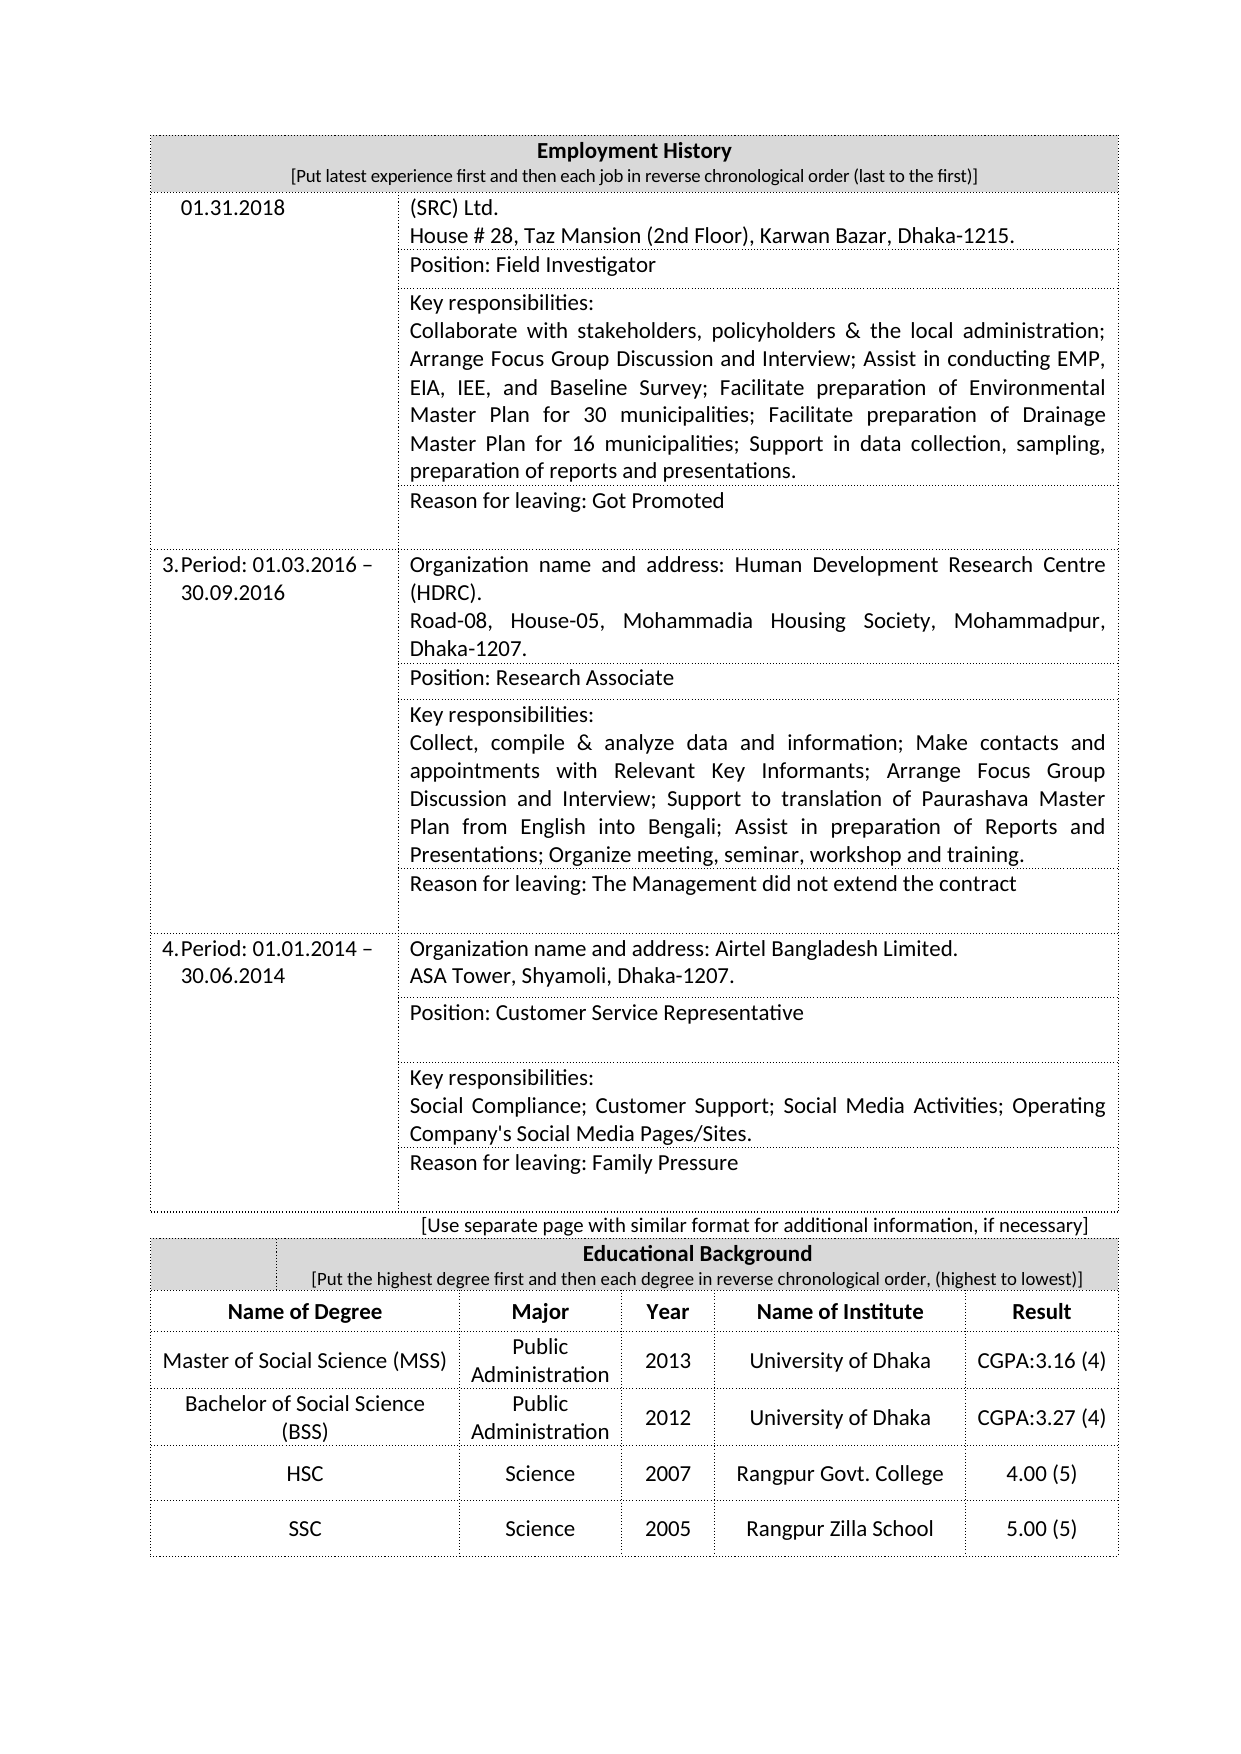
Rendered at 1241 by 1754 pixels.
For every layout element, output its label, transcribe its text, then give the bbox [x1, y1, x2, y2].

table_cell Reason for leaving: Family Pressure [398, 1147, 1118, 1211]
table_cell Science [459, 1500, 621, 1556]
table_header Educational Background [Put the highest degree first and then each degree in reverse chronological order, (highest to lowest)] [277, 1238, 1118, 1290]
table_cell Master of Social Science (MSS) [151, 1331, 459, 1388]
table_cell HSC [151, 1445, 459, 1500]
table_cell Public Administration [459, 1331, 621, 1388]
table_cell Rangpur Zilla School [715, 1500, 966, 1556]
table_cell 4.00 (5) [966, 1445, 1118, 1500]
table_cell Major [459, 1290, 621, 1331]
table_cell Organization name and address: Airtel Bangladesh Limited. ASA Tower, Shyamoli, Dhaka-1207. [398, 933, 1118, 997]
table_cell 2007 [621, 1445, 715, 1500]
table_header Employment History [Put latest experience first and then each job in reverse chronological order (last to the first)] [151, 135, 1118, 192]
table_cell Position: Research Associate [398, 663, 1118, 699]
table_cell Position: Customer Service Representative [398, 997, 1118, 1062]
table_cell Science [459, 1445, 621, 1500]
table_cell 2012 [621, 1388, 715, 1445]
table_cell 2013 [621, 1331, 715, 1388]
table_cell Period: 01.03.2016 – 30.09.2016 [151, 549, 398, 933]
table_cell Name of Institute [715, 1290, 966, 1331]
table_cell Reason for leaving: Got Promoted [398, 485, 1118, 549]
table_header [151, 1238, 277, 1290]
table_cell Result [966, 1290, 1118, 1331]
table_cell Name of Degree [151, 1290, 459, 1331]
table_cell Key responsibilities: Social Compliance; Customer Support; Social Media Activities; Operating Company's Social Media Pages/Sites. [398, 1062, 1118, 1147]
table_cell Position: Field Investigator [398, 249, 1118, 287]
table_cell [398, 192, 1118, 249]
table_cell Period: 01.01.2017 – 01.31.2018 [151, 192, 398, 549]
table_cell University of Dhaka [715, 1331, 966, 1388]
table_cell Organization name and address: Human Development Research Centre (HDRC). Road-08, House-05, Mohammadia Housing Society, Mohammadpur, Dhaka-1207. [398, 549, 1118, 662]
table_cell CGPA:3.27 (4) [966, 1388, 1118, 1445]
table_cell Public Administration [459, 1388, 621, 1445]
table_cell SSC [151, 1500, 459, 1556]
table_cell Period: 01.01.2014 – 30.06.2014 [151, 933, 398, 1211]
table_cell Bachelor of Social Science (BSS) [151, 1388, 459, 1445]
table_cell 2005 [621, 1500, 715, 1556]
table_cell Reason for leaving: The Management did not extend the contract [398, 868, 1118, 933]
table_cell University of Dhaka [715, 1388, 966, 1445]
table_cell CGPA:3.16 (4) [966, 1331, 1118, 1388]
table_cell Rangpur Govt. College [715, 1445, 966, 1500]
table_cell 5.00 (5) [966, 1500, 1118, 1556]
text [Use separate page with similar format for additional information, if necessary] [150, 1212, 1090, 1238]
table_cell Year [621, 1290, 715, 1331]
table_cell Key responsibilities: Collaborate with stakeholders, policyholders & the local administration; Arrange Focus Group Discussion and Interview; Assist in conducting EMP, EIA, IEE, and Baseline Survey; Facilitate preparation of Environmental Master Plan for 30 municipalities; Facilitate preparation of Drainage Master Plan for 16 municipalities; Support in data collection, sampling, preparation of reports and presentations. [398, 288, 1118, 485]
table_cell Key responsibilities: Collect, compile & analyze data and information; Make contacts and appointments with Relevant Key Informants; Arrange Focus Group Discussion and Interview; Support to translation of Paurashava Master Plan from English into Bengali; Assist in preparation of Reports and Presentations; Organize meeting, seminar, workshop and training. [398, 699, 1118, 868]
